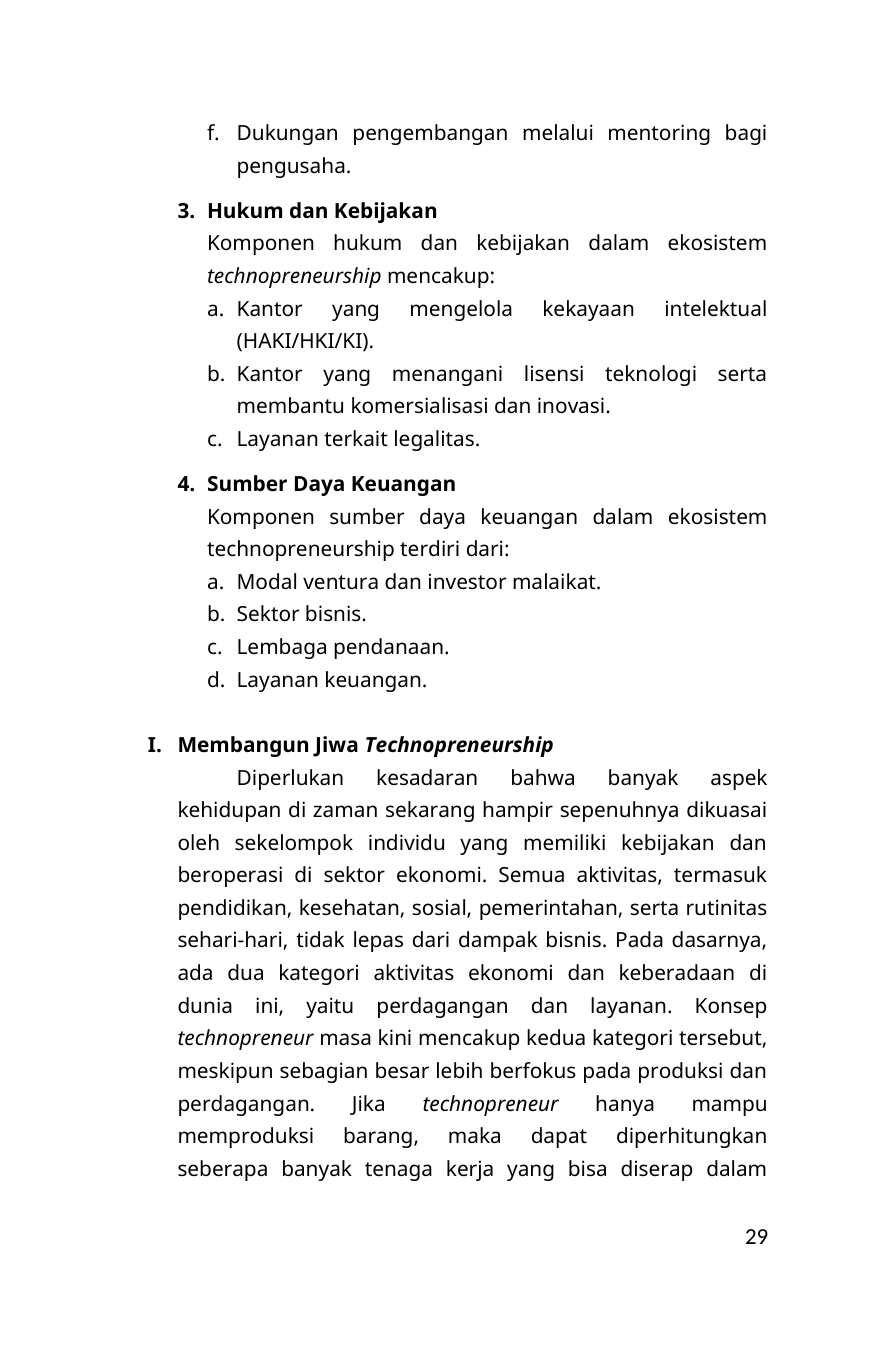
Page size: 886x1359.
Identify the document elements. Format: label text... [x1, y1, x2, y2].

list Layanan keuangan. [207, 665, 768, 693]
list Sektor bisnis. [207, 599, 768, 628]
list Kantor yang mengelola kekayaan intelektual (HAKI/HKI/KI). [207, 294, 768, 355]
text Komponen hukum dan kebijakan dalam ekosistem technopreneurship mencakup: [207, 228, 768, 289]
list Dukungan pengembangan melalui mentoring bagi pengusaha. [207, 118, 768, 179]
list Hukum dan Kebijakan [177, 196, 768, 224]
list Modal ventura dan investor malaikat. [207, 567, 768, 595]
subtitle Membangun Jiwa Technopreneurship [148, 730, 768, 758]
list Sumber Daya Keuangan [177, 469, 768, 498]
text Komponen sumber daya keuangan dalam ekosistem technopreneurship terdiri dari: [207, 502, 768, 563]
list Lembaga pendanaan. [207, 632, 768, 661]
list Layanan terkait legalitas. [207, 424, 768, 452]
list Kantor yang menangani lisensi teknologi serta membantu komersialisasi dan inovasi. [207, 359, 768, 420]
